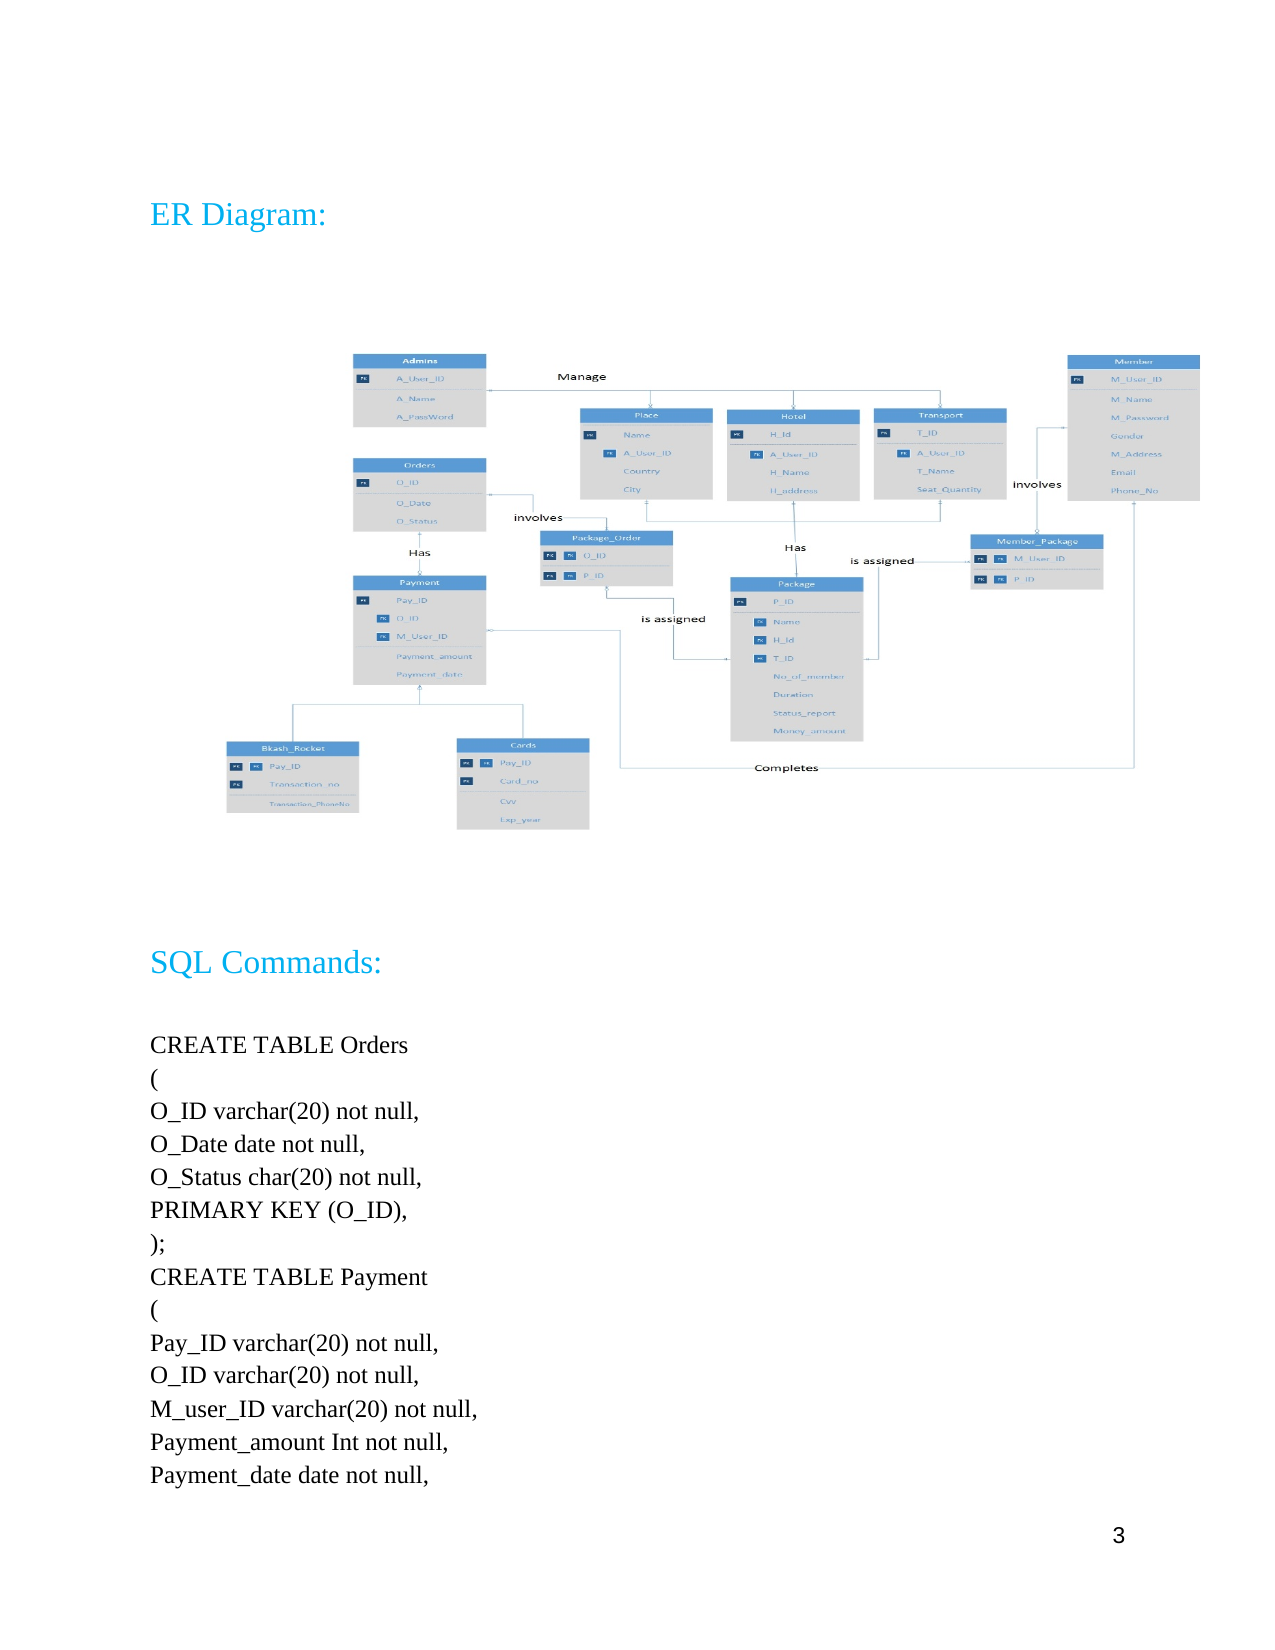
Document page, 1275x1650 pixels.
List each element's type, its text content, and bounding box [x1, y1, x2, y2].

text CREATE TABLE Orders [150, 1030, 1125, 1059]
text ( [150, 1294, 1125, 1323]
text SQL Commands: [150, 942, 1125, 981]
picture [225, 353, 1200, 830]
text CREATE TABLE Payment [150, 1262, 1125, 1290]
text O_ID varchar(20) not null, [150, 1096, 1125, 1125]
text ER Diagram: [150, 194, 1125, 232]
text PRIMARY KEY (O_ID), [150, 1196, 1125, 1224]
text ( [150, 1063, 1125, 1092]
text O_Date date not null, [150, 1129, 1125, 1158]
text Payment_amount Int not null, [150, 1427, 1125, 1455]
text O_Status char(20) not null, [150, 1162, 1125, 1191]
text M_user_ID varchar(20) not null, [150, 1394, 1125, 1422]
text Pay_ID varchar(20) not null, [150, 1328, 1125, 1356]
text Payment_date date not null, [150, 1460, 1125, 1488]
text O_ID varchar(20) not null, [150, 1361, 1125, 1389]
text ); [150, 1228, 1125, 1257]
